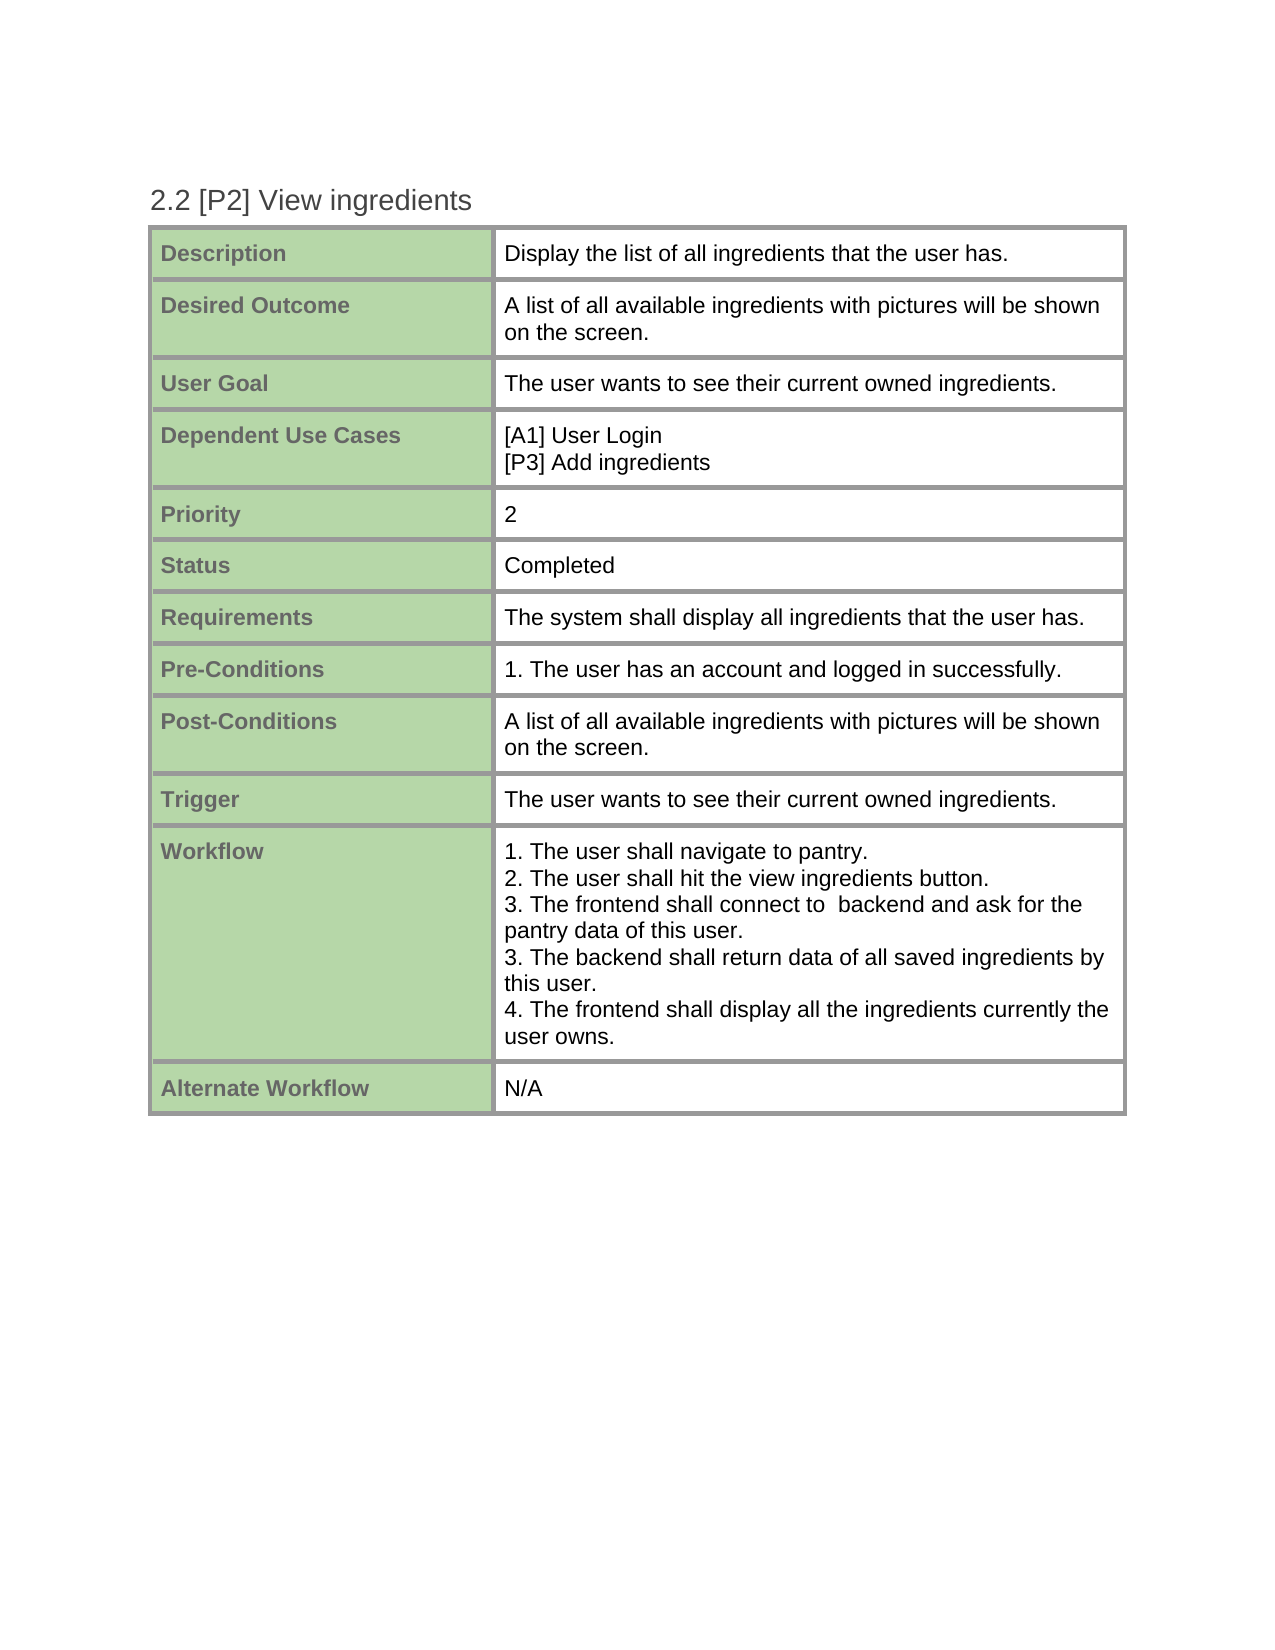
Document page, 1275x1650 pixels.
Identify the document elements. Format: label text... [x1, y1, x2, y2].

table_cell Priority [152, 486, 491, 537]
table_cell 2 [496, 490, 1123, 537]
table_cell Pre-Conditions [152, 642, 491, 693]
table_cell N/A [496, 1064, 1123, 1111]
subtitle 2.2 [P2] View ingredients [150, 183, 1125, 217]
table_header Display the list of all ingredients that the user has. [496, 230, 1123, 277]
table_cell Requirements [152, 590, 491, 641]
table_cell Desired Outcome [152, 278, 491, 355]
table_cell 1. The user shall navigate to pantry. 2. The user shall hit the view ingredients button. 3. The frontend shall connect to backend and ask for the pantry data of this user. 3. The backend shall return data of all saved ingredients by this user. 4. The frontend shall display all the ingredients currently the user owns. [496, 828, 1123, 1059]
table_cell A list of all available ingredients with pictures will be shown on the screen. [496, 698, 1123, 771]
table_cell A list of all available ingredients with pictures will be shown on the screen. [496, 282, 1123, 355]
table_cell User Goal [152, 356, 491, 407]
table_header Description [152, 230, 491, 277]
table_cell Post-Conditions [152, 694, 491, 771]
table_cell Alternate Workflow [152, 1060, 491, 1111]
table_cell [A1] User Login [P3] Add ingredients [496, 412, 1123, 485]
table_cell Dependent Use Cases [152, 408, 491, 485]
table_cell Workflow [152, 824, 491, 1059]
table_cell 1. The user has an account and logged in successfully. [496, 646, 1123, 693]
table_cell The user wants to see their current owned ingredients. [496, 776, 1123, 823]
table_cell Completed [496, 542, 1123, 589]
table_cell Status [152, 538, 491, 589]
table_cell The user wants to see their current owned ingredients. [496, 360, 1123, 407]
table_cell Trigger [152, 772, 491, 823]
table_cell The system shall display all ingredients that the user has. [496, 594, 1123, 641]
